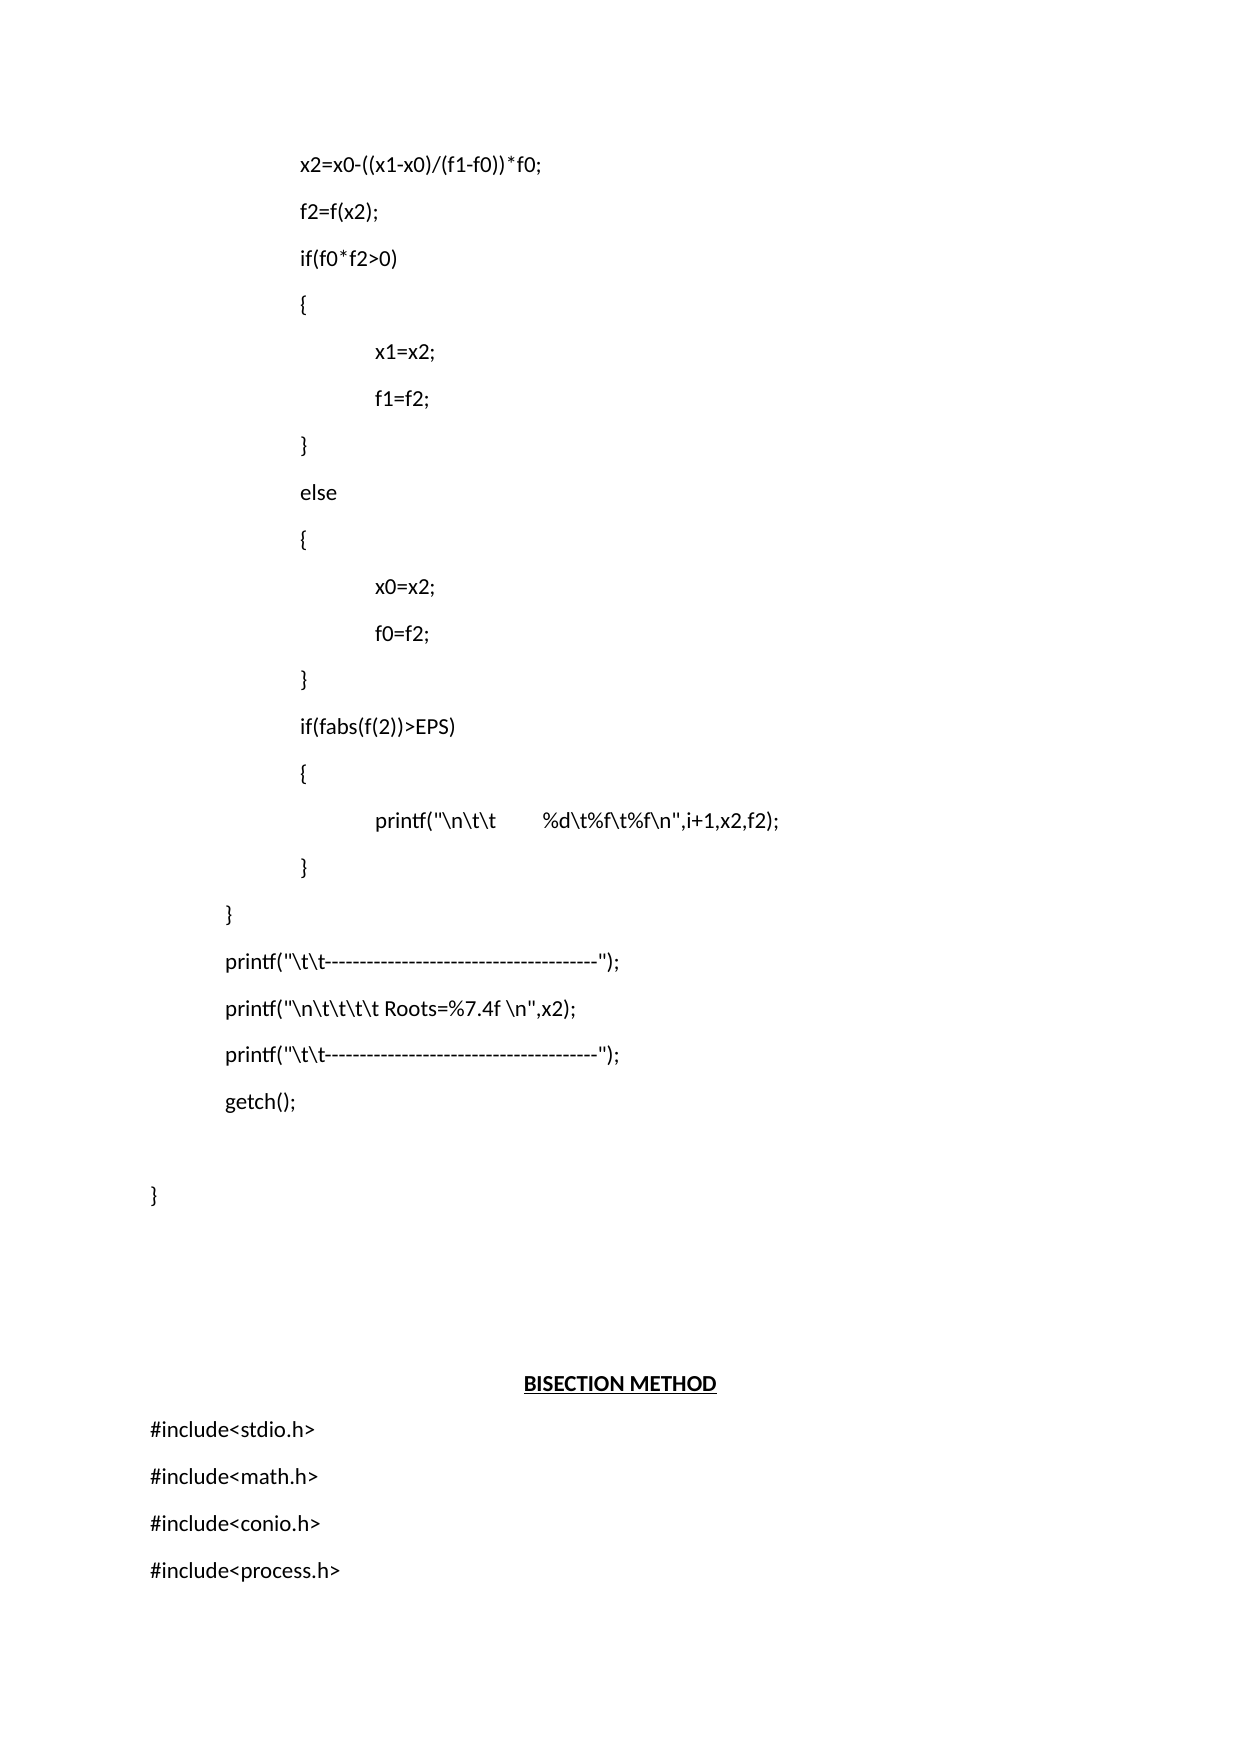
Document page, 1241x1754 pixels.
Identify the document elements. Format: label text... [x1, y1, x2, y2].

text #include<math.h> [150, 1462, 1090, 1491]
text else [150, 478, 1090, 506]
text printf("\t\t---------------------------------------"); [150, 1041, 1090, 1069]
text } [150, 431, 1090, 459]
text if(fabs(f(2))>EPS) [150, 712, 1090, 741]
text getch(); [150, 1087, 1090, 1116]
text f1=f2; [150, 384, 1090, 412]
text x1=x2; [150, 337, 1090, 366]
text BISECTION METHOD [150, 1369, 1090, 1397]
text if(f0*f2>0) [150, 244, 1090, 272]
text f2=f(x2); [150, 197, 1090, 225]
text { [150, 291, 1090, 319]
text printf("\n\t\t %d\t%f\t%f\n",i+1,x2,f2); [150, 806, 1090, 834]
text printf("\n\t\t\t\t Roots=%7.4f \n",x2); [150, 994, 1090, 1022]
text } [150, 900, 1090, 928]
text x0=x2; [150, 572, 1090, 600]
text #include<stdio.h> [150, 1416, 1090, 1444]
text { [150, 525, 1090, 553]
text #include<conio.h> [150, 1509, 1090, 1537]
text x2=x0-((x1-x0)/(f1-f0))*f0; [150, 150, 1090, 178]
text #include<process.h> [150, 1556, 1090, 1584]
text printf("\t\t---------------------------------------"); [150, 947, 1090, 975]
text } [150, 853, 1090, 881]
text } [150, 666, 1090, 694]
text f0=f2; [150, 619, 1090, 647]
text { [150, 759, 1090, 787]
text } [150, 1181, 1090, 1209]
